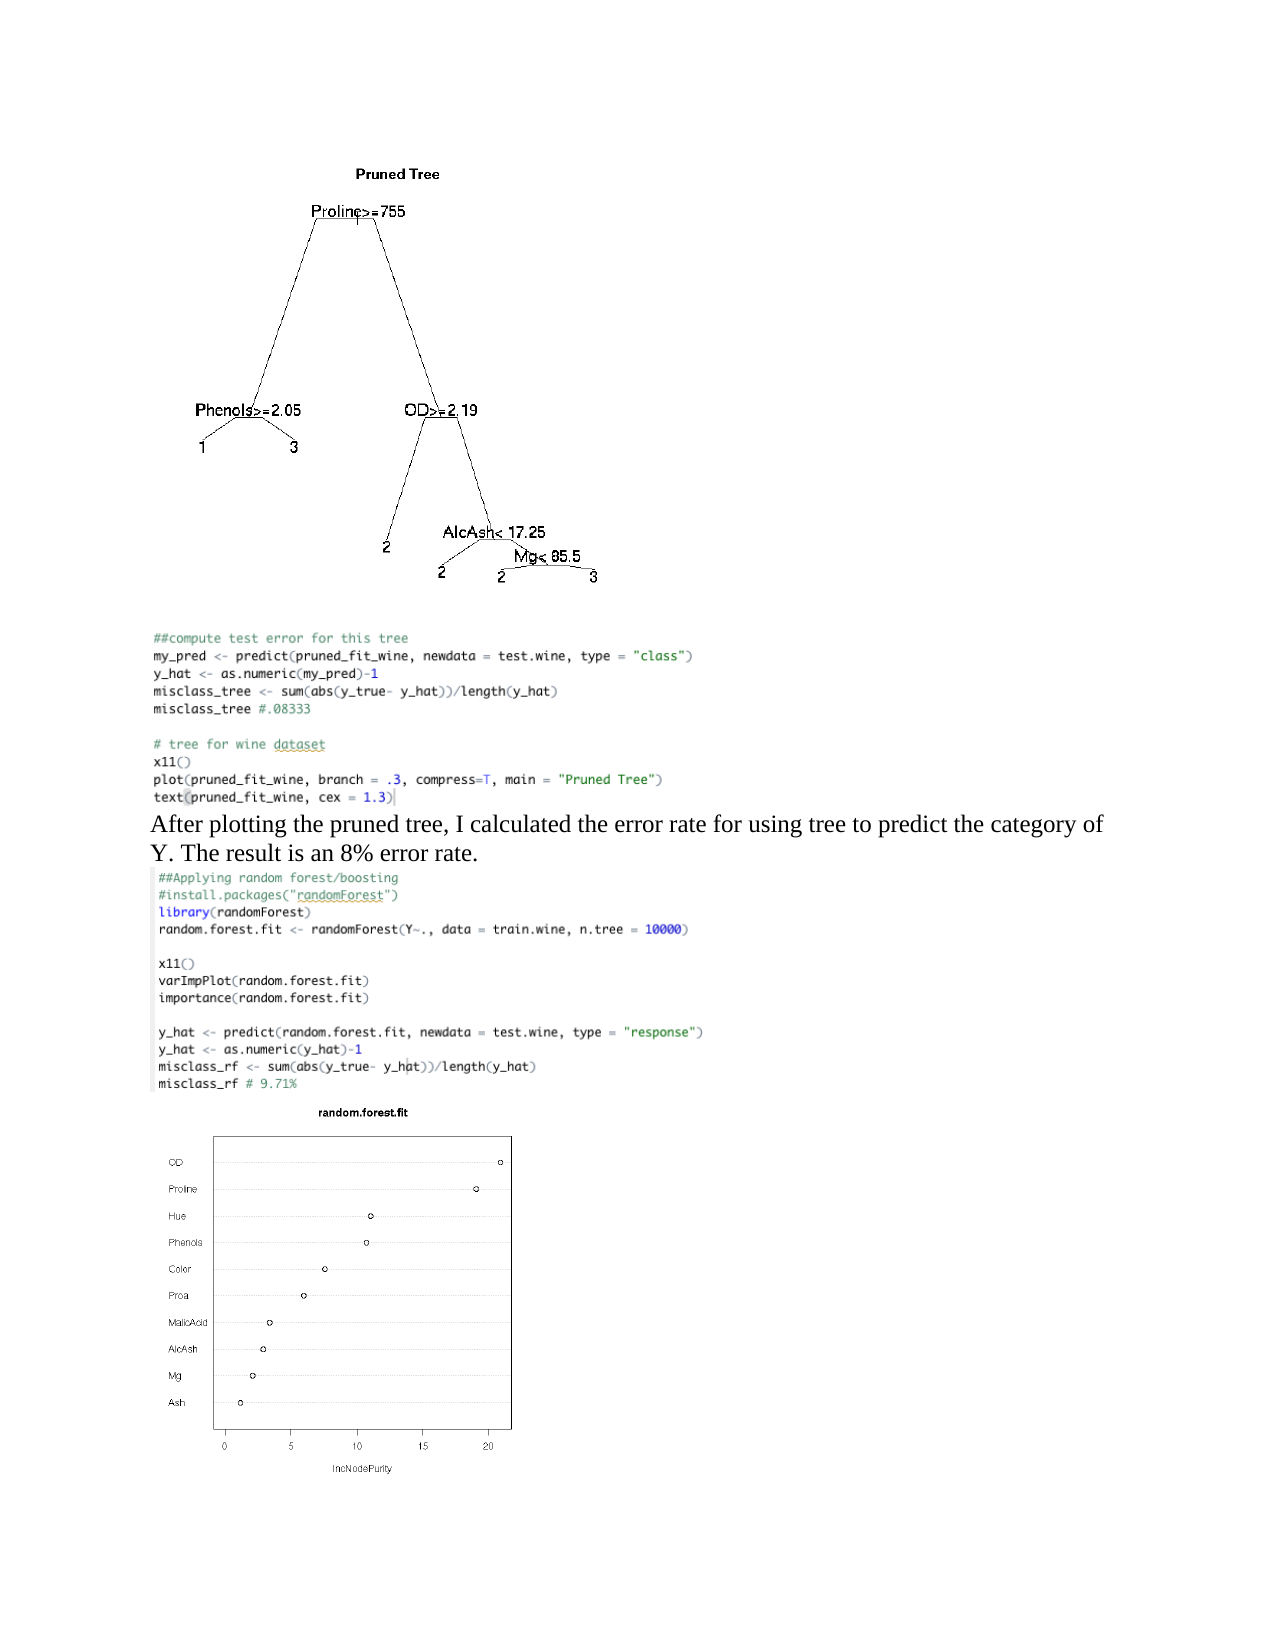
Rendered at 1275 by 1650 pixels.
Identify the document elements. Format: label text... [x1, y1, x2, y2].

picture [150, 150, 696, 810]
picture [150, 867, 723, 1477]
text After plotting the pruned tree, I calculated the error rate for using tree to predict the category of Y. The result is an 8% error rate. [150, 809, 1125, 867]
